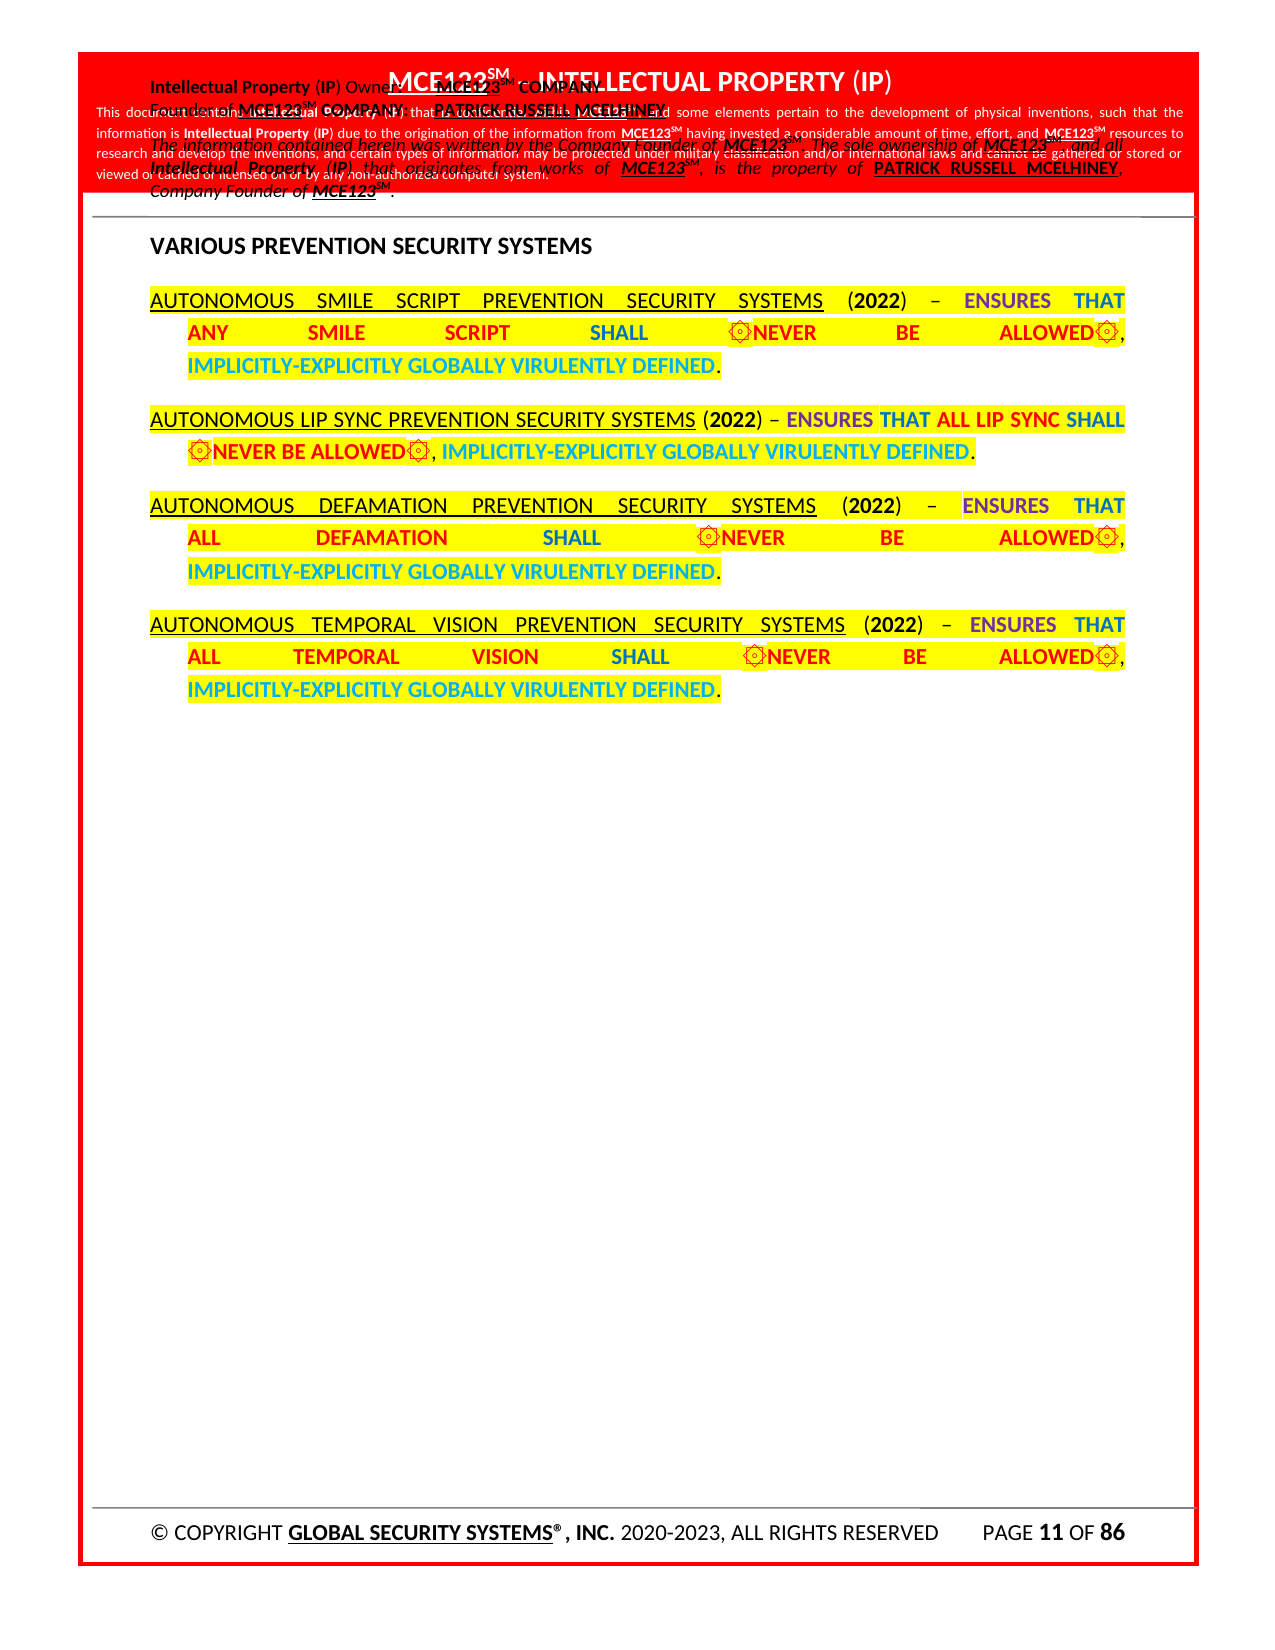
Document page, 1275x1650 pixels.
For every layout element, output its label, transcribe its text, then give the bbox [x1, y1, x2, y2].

text AUTONOMOUS LIP SYNC PREVENTION SECURITY SYSTEMS (2022) – ENSURES THAT ALL LIP SYNC SHALL ۞NEVER BE ALLOWED۞, IMPLICITLY-EXPLICITLY GLOBALLY VIRULENTLY DEFINED. [150, 415, 1125, 466]
text VARIOUS PREVENTION SECURITY SYSTEMS [150, 230, 1125, 261]
text AUTONOMOUS TEMPORAL VISION PREVENTION SECURITY SYSTEMS (2022) – ENSURES THAT ALL TEMPORAL VISION SHALL ۞NEVER BE ALLOWED۞, IMPLICITLY-EXPLICITLY GLOBALLY VIRULENTLY DEFINED. [150, 638, 1125, 703]
text AUTONOMOUS SMILE SCRIPT PREVENTION SECURITY SYSTEMS (2022) – ENSURES THAT ANY SMILE SCRIPT SHALL ۞NEVER BE ALLOWED۞, IMPLICITLY-EXPLICITLY GLOBALLY VIRULENTLY DEFINED. [150, 314, 1125, 380]
text AUTONOMOUS DEFAMATION PREVENTION SECURITY SYSTEMS (2022) – ENSURES THAT ALL DEFAMATION SHALL ۞NEVER BE ALLOWED۞, IMPLICITLY-EXPLICITLY GLOBALLY VIRULENTLY DEFINED. [150, 491, 1125, 585]
